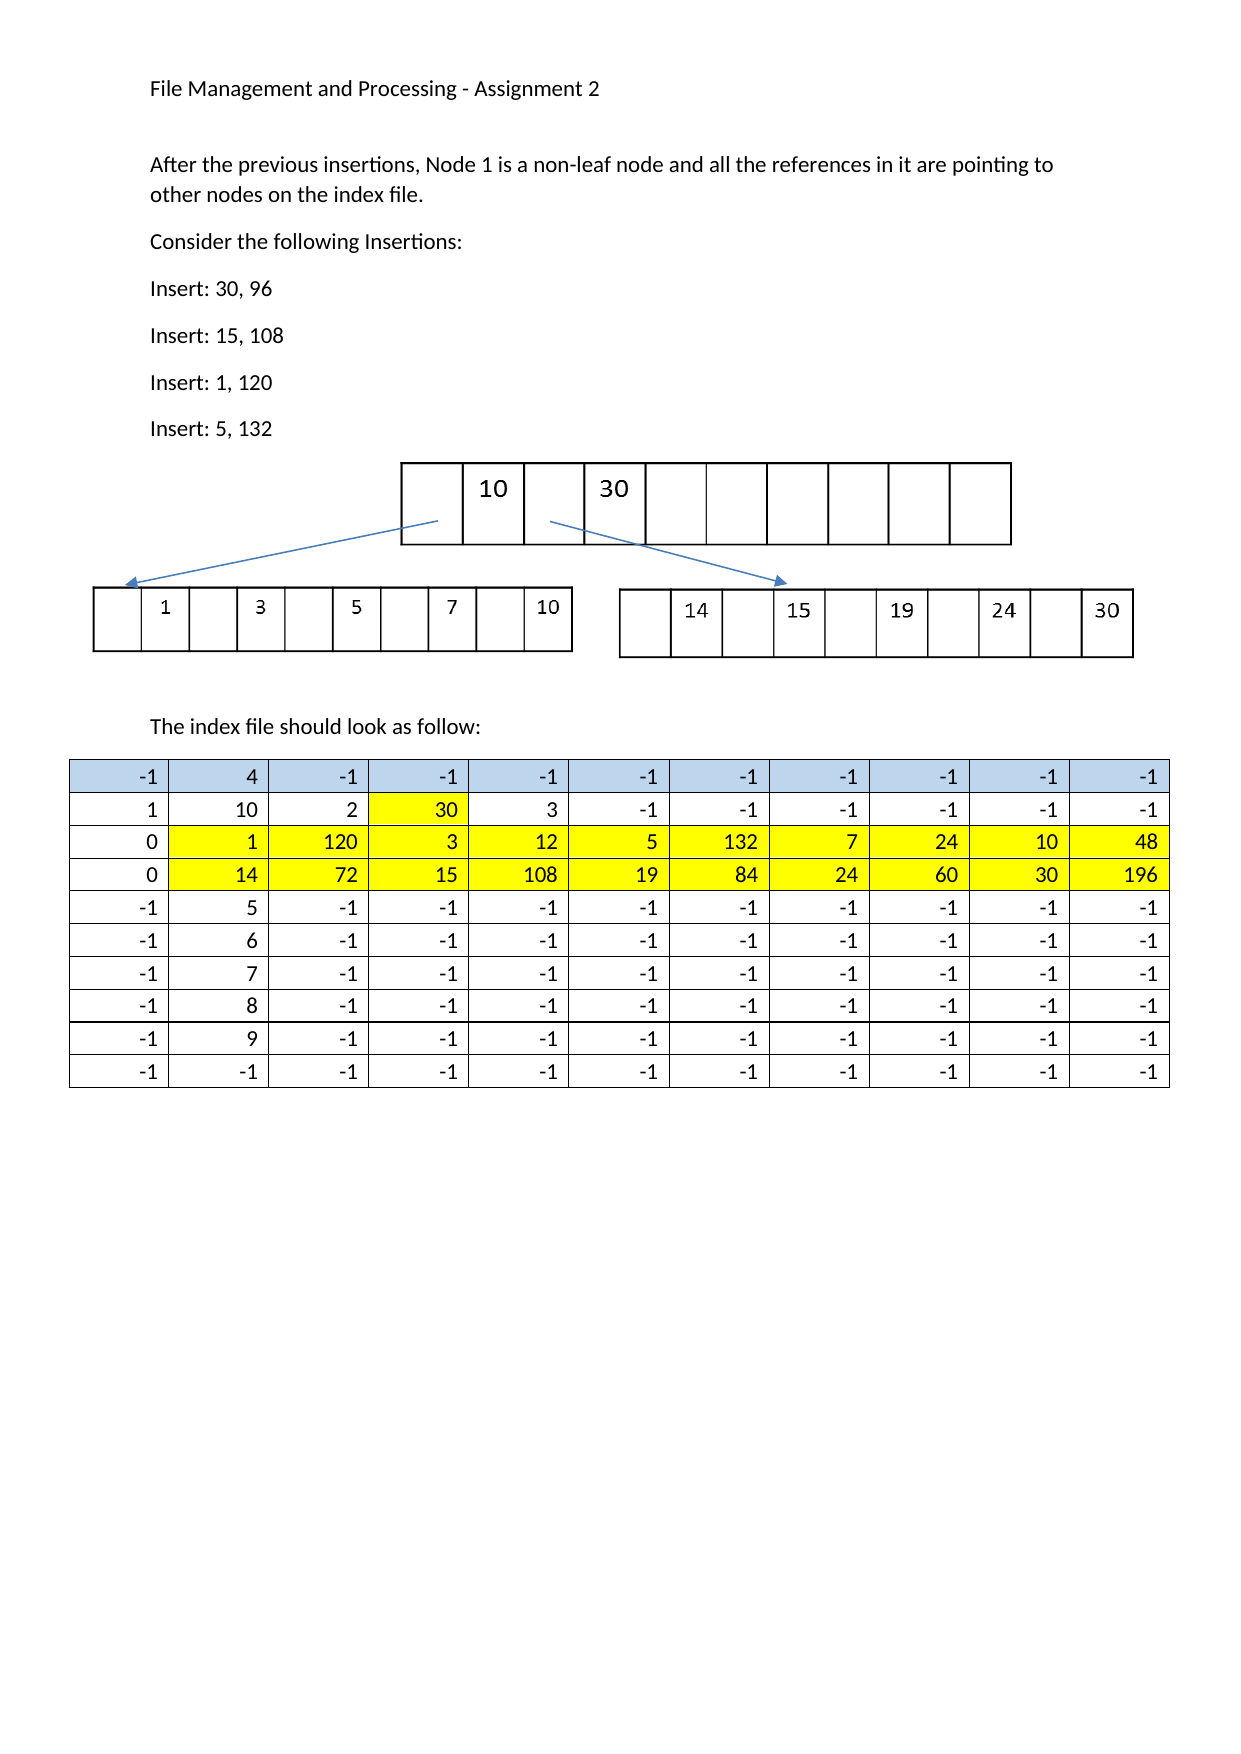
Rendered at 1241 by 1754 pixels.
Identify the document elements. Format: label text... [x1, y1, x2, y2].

table_cell -1 [369, 924, 468, 956]
table_cell -1 [70, 891, 168, 923]
table_cell 19 [569, 859, 669, 890]
table_cell -1 [70, 957, 168, 989]
table_cell -1 [970, 1023, 1069, 1054]
table_cell -1 [269, 891, 368, 923]
table_header -1 [70, 760, 168, 792]
table_cell 2 [269, 793, 368, 824]
table_cell -1 [70, 1055, 168, 1087]
table_cell 48 [1070, 826, 1169, 857]
text Insert: 30, 96 [150, 274, 1090, 302]
text Consider the following Insertions: [150, 227, 1090, 255]
table_cell 132 [670, 826, 769, 857]
table_cell -1 [870, 793, 969, 824]
table_cell 84 [670, 859, 769, 890]
table_cell -1 [770, 957, 869, 989]
table_cell -1 [369, 957, 468, 989]
table_cell -1 [469, 891, 568, 923]
table_header -1 [970, 760, 1069, 792]
table_cell -1 [269, 957, 368, 989]
table_cell 196 [1070, 859, 1169, 890]
table_cell 6 [169, 924, 268, 956]
picture [92, 586, 574, 653]
table_cell -1 [670, 793, 769, 824]
table_header 4 [169, 760, 268, 792]
table_cell -1 [569, 924, 669, 956]
table_cell -1 [670, 1023, 769, 1054]
table_cell -1 [1070, 1055, 1169, 1087]
table_cell -1 [70, 1023, 168, 1054]
table_cell -1 [1070, 1023, 1169, 1054]
table_cell -1 [469, 957, 568, 989]
table_cell -1 [469, 1055, 568, 1087]
table_cell 10 [169, 793, 268, 824]
table_cell -1 [870, 957, 969, 989]
table_cell -1 [569, 957, 669, 989]
table_cell 0 [70, 859, 168, 890]
table_cell -1 [369, 1023, 468, 1054]
table_cell 72 [269, 859, 368, 890]
table_cell 60 [870, 859, 969, 890]
table_cell -1 [770, 990, 869, 1021]
table_header -1 [870, 760, 969, 792]
table_header -1 [269, 760, 368, 792]
table_cell -1 [469, 924, 568, 956]
table_cell -1 [670, 891, 769, 923]
table_cell 30 [970, 859, 1069, 890]
table_cell -1 [569, 891, 669, 923]
table_cell -1 [970, 1055, 1069, 1087]
table_cell -1 [970, 924, 1069, 956]
table_cell -1 [870, 1023, 969, 1054]
table_cell -1 [1070, 924, 1169, 956]
table_cell -1 [70, 990, 168, 1021]
table_header -1 [569, 760, 669, 792]
table_cell -1 [870, 891, 969, 923]
table_cell -1 [269, 990, 368, 1021]
table_cell -1 [169, 1055, 268, 1087]
table_cell -1 [770, 793, 869, 824]
table_cell -1 [770, 1055, 869, 1087]
text Insert: 15, 108 [150, 321, 1090, 349]
table_cell -1 [970, 957, 1069, 989]
text Insert: 1, 120 [150, 368, 1090, 396]
table_cell -1 [970, 990, 1069, 1021]
table_cell 14 [169, 859, 268, 890]
table_cell -1 [569, 1023, 669, 1054]
table_cell 7 [770, 826, 869, 857]
text Insert: 5, 132 [150, 414, 1090, 443]
table_cell -1 [469, 990, 568, 1021]
table_cell -1 [569, 793, 669, 824]
table_cell -1 [369, 891, 468, 923]
table_header -1 [469, 760, 568, 792]
table_cell 9 [169, 1023, 268, 1054]
text The index file should look as follow: [150, 712, 1090, 740]
table_cell -1 [269, 1023, 368, 1054]
table_header -1 [369, 760, 468, 792]
table_cell 5 [169, 891, 268, 923]
table_cell -1 [369, 990, 468, 1021]
table_cell -1 [70, 924, 168, 956]
table_cell 108 [469, 859, 568, 890]
table_cell -1 [770, 891, 869, 923]
table_cell -1 [1070, 891, 1169, 923]
table_cell -1 [569, 1055, 669, 1087]
table_cell -1 [670, 957, 769, 989]
table_cell -1 [369, 1055, 468, 1087]
table_cell 5 [569, 826, 669, 857]
text After the previous insertions, Node 1 is a non-leaf node and all the references in it are pointing to other nodes on the index file. [150, 150, 1090, 208]
table_cell 1 [70, 793, 168, 824]
table_cell -1 [1070, 793, 1169, 824]
table_cell 30 [369, 793, 468, 824]
table_cell -1 [269, 1055, 368, 1087]
table_cell 3 [469, 793, 568, 824]
table_cell -1 [870, 1055, 969, 1087]
table_cell 10 [970, 826, 1069, 857]
table_cell 120 [269, 826, 368, 857]
table_cell -1 [870, 924, 969, 956]
table_cell -1 [970, 793, 1069, 824]
table_cell -1 [770, 924, 869, 956]
table_cell -1 [670, 924, 769, 956]
picture [618, 588, 1135, 659]
table_header -1 [770, 760, 869, 792]
table_cell 12 [469, 826, 568, 857]
table_cell 0 [70, 826, 168, 857]
table_cell 3 [369, 826, 468, 857]
table_cell -1 [269, 924, 368, 956]
picture [400, 461, 1013, 546]
table_cell -1 [670, 990, 769, 1021]
table_cell -1 [670, 1055, 769, 1087]
table_cell 7 [169, 957, 268, 989]
table_cell 8 [169, 990, 268, 1021]
table_cell 24 [870, 826, 969, 857]
table_cell -1 [1070, 957, 1169, 989]
table_cell -1 [1070, 990, 1169, 1021]
table_cell 15 [369, 859, 468, 890]
table_cell -1 [870, 990, 969, 1021]
table_cell -1 [770, 1023, 869, 1054]
table_cell 1 [169, 826, 268, 857]
table_cell -1 [970, 891, 1069, 923]
table_header -1 [1070, 760, 1169, 792]
table_cell -1 [469, 1023, 568, 1054]
table_cell -1 [569, 990, 669, 1021]
table_cell 24 [770, 859, 869, 890]
table_header -1 [670, 760, 769, 792]
